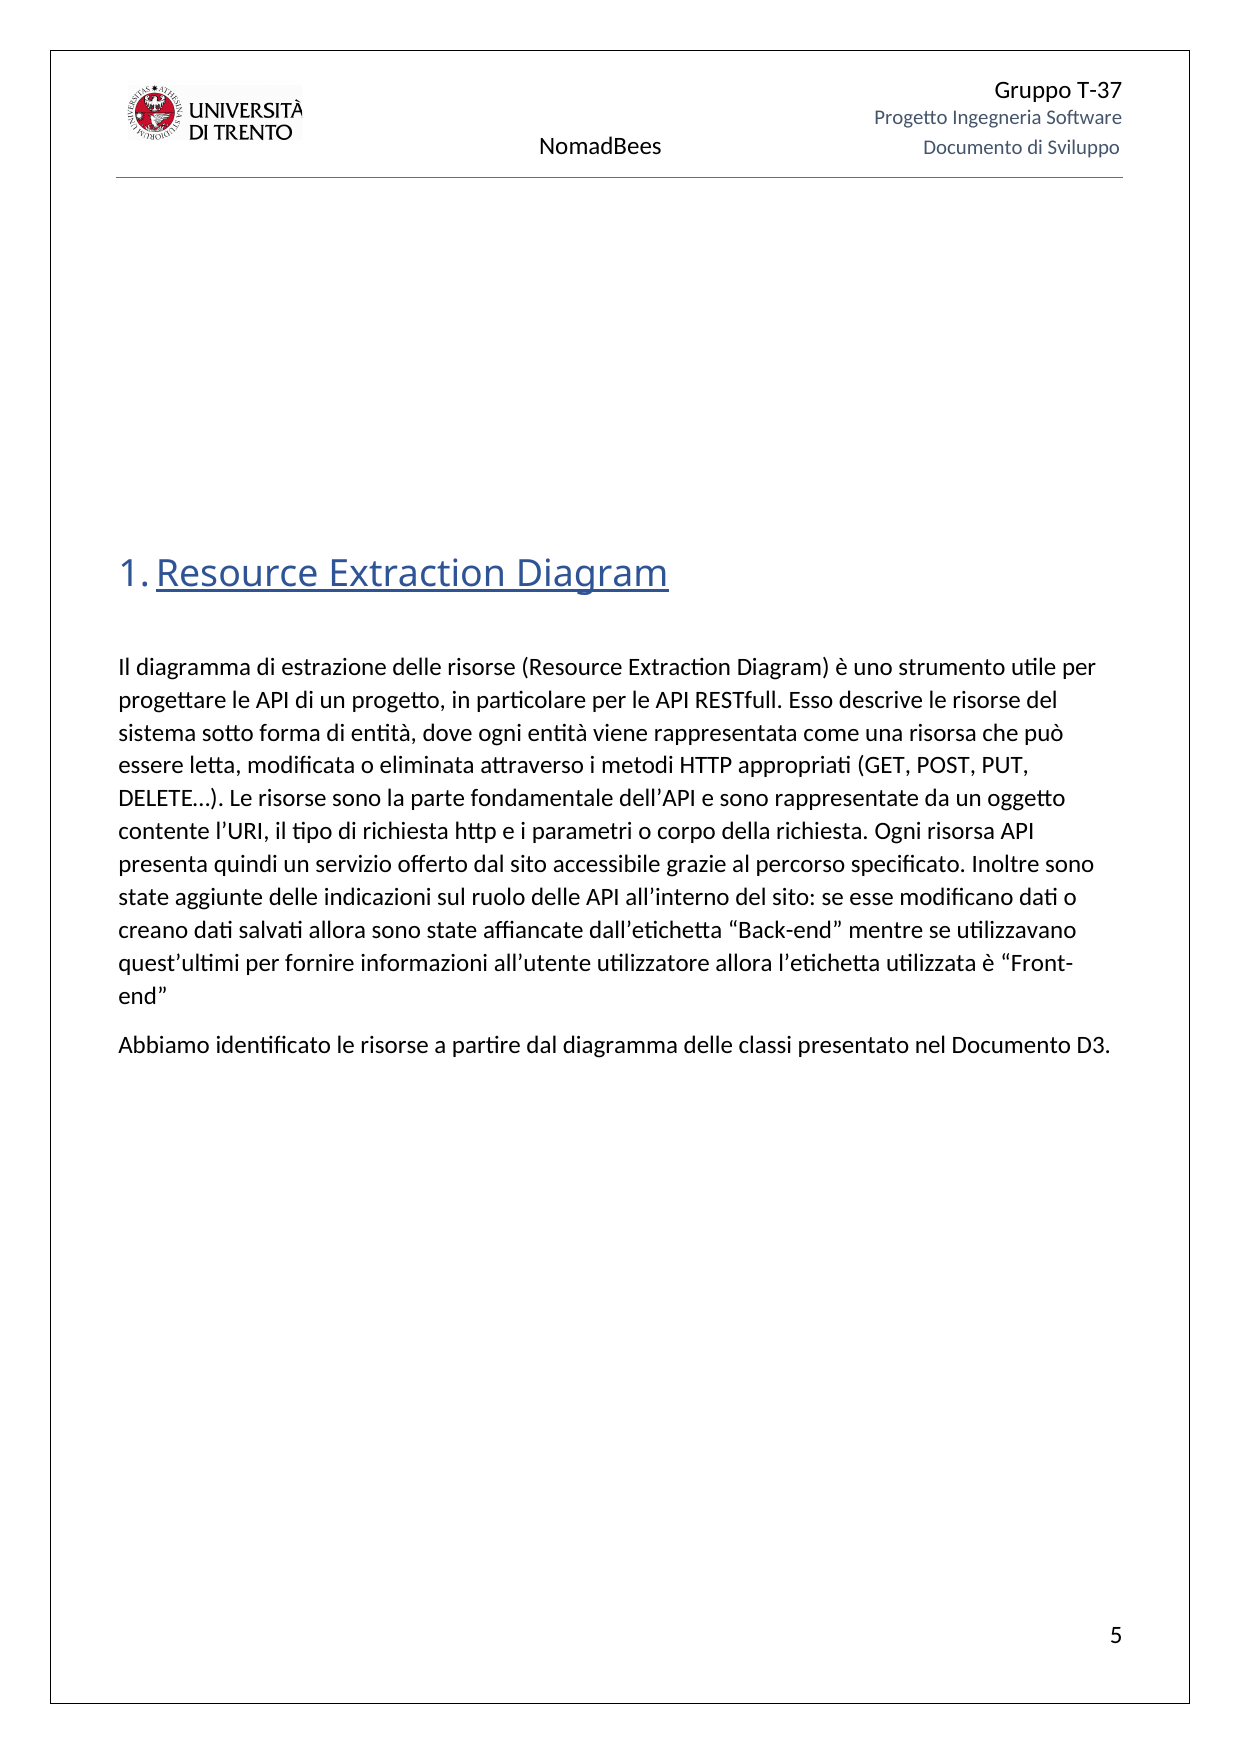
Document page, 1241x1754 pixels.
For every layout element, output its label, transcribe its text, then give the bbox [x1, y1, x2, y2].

text Il diagramma di estrazione delle risorse (Resource Extraction Diagram) è uno strumento utile per progettare le API di un progetto, in particolare per le API RESTfull. Esso descrive le risorse del sistema sotto forma di entità, dove ogni entità viene rappresentata come una risorsa che può essere letta, modificata o eliminata attraverso i metodi HTTP appropriati (GET, POST, PUT, DELETE…). Le risorse sono la parte fondamentale dell’API e sono rappresentate da un oggetto contente l’URI, il tipo di richiesta http e i parametri o corpo della richiesta. Ogni risorsa API presenta quindi un servizio offerto dal sito accessibile grazie al percorso specificato. Inoltre sono state aggiunte delle indicazioni sul ruolo delle API all’interno del sito: se esse modificano dati o creano dati salvati allora sono state affiancate dall’etichetta “Back-end” mentre se utilizzavano quest’ultimi per fornire informazioni all’utente utilizzatore allora l’etichetta utilizzata è “Front-end” [118, 651, 1122, 1011]
picture [127, 78, 303, 145]
subtitle Resource Extraction Diagram [118, 546, 1122, 597]
text Abbiamo identificato le risorse a partire dal diagramma delle classi presentato nel Documento D3. [118, 1030, 1122, 1060]
